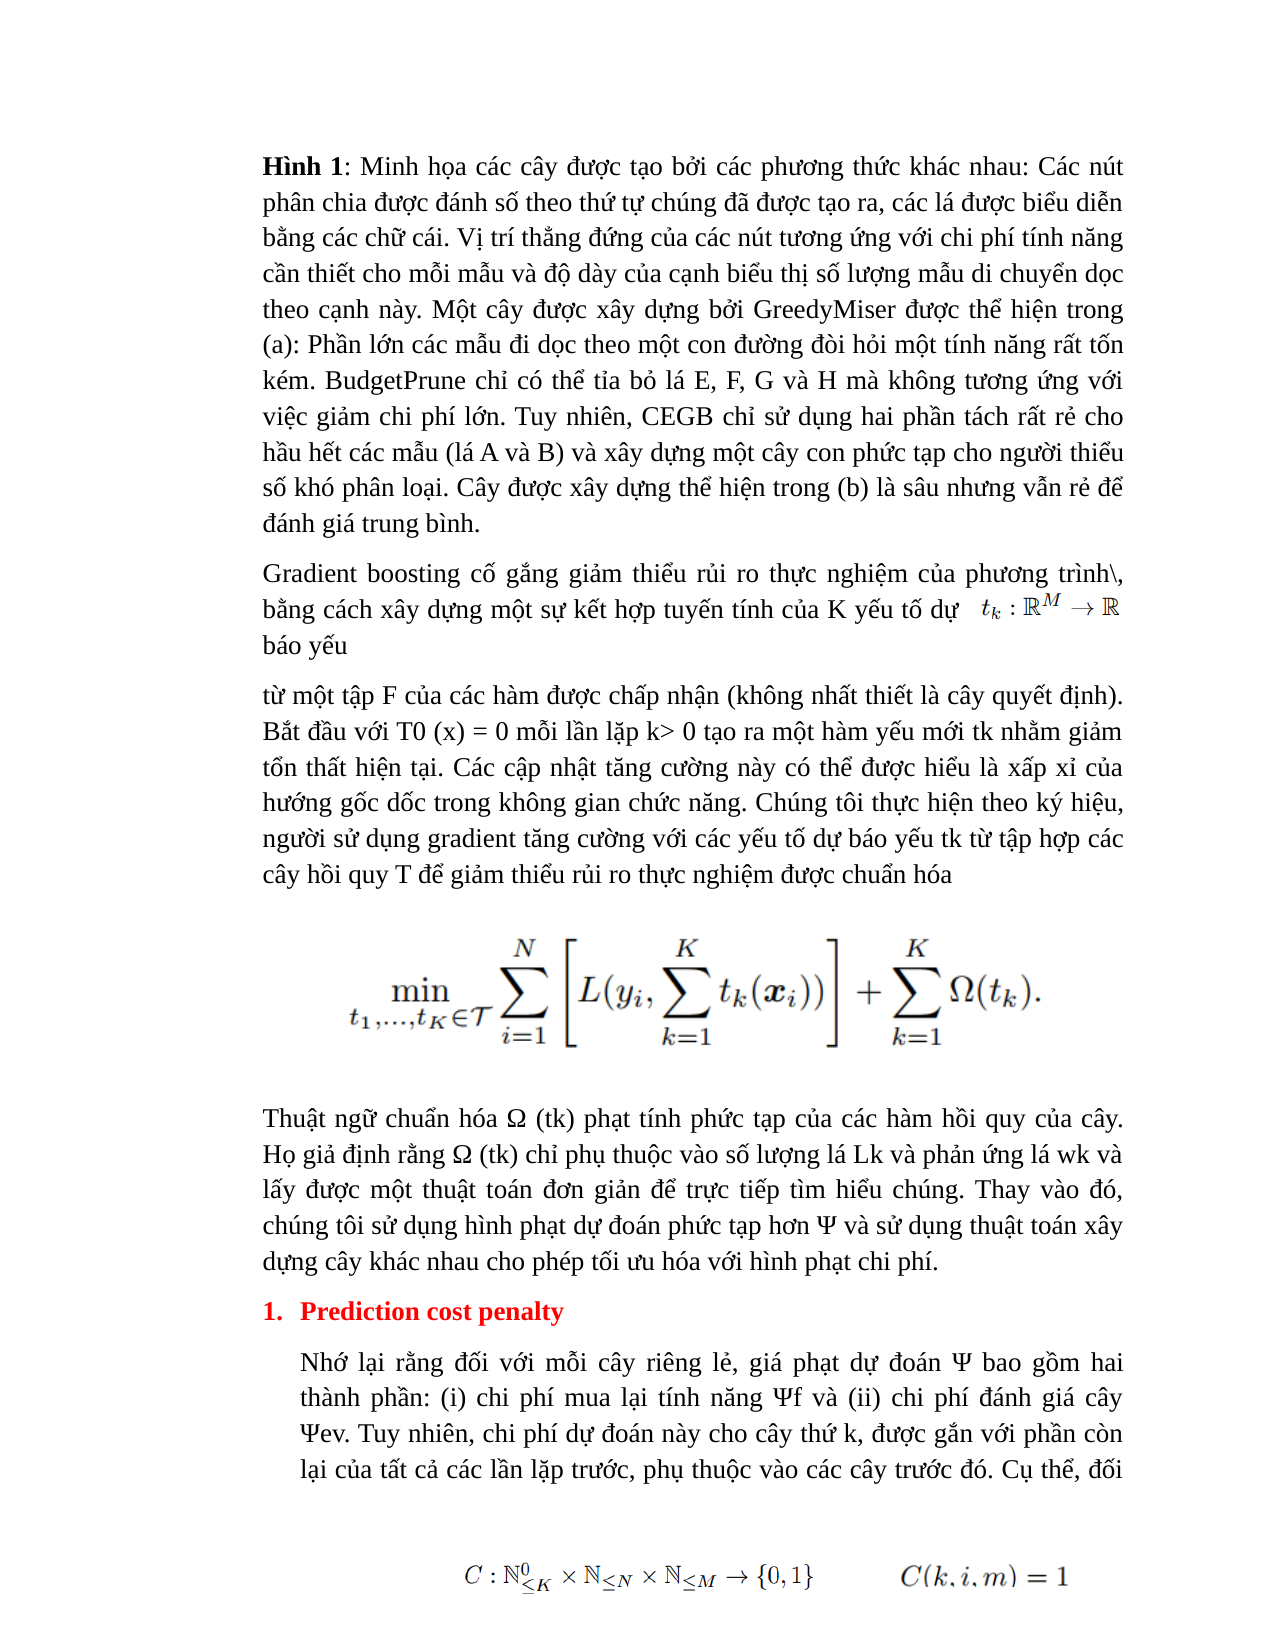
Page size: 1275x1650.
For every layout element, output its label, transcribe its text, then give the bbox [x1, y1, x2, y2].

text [300, 1346, 1125, 1484]
text Gradient boosting cố gắng giảm thiểu rủi ro thực nghiệm của phương trình\, bằng cách xây dựng một sự kết hợp tuyến tính của K yếu tố dự báo yếu [262, 558, 1125, 660]
list Prediction cost penalty [262, 1295, 1125, 1326]
picture [326, 913, 1055, 1079]
picture [896, 1562, 1071, 1587]
text từ một tập F của các hàm được chấp nhận (không nhất thiết là cây quyết định). Bắt đầu với T0 (x) = 0 mỗi lần lặp k> 0 tạo ra một hàm yếu mới tk nhằm giảm tổn thất hiện tại. Các cập nhật tăng cường này có thể được hiểu là xấp xỉ của hướng gốc dốc trong không gian chức năng. Chúng tôi thực hiện theo ký hiệu, người sử dụng gradient tăng cường với các yếu tố dự báo yếu tk từ tập hợp các cây hồi quy T để giảm thiểu rủi ro thực nghiệm được chuẩn hóa [262, 679, 1125, 889]
picture [457, 1562, 813, 1594]
text Hình 1: Minh họa các cây được tạo bởi các phương thức khác nhau: Các nút phân chia được đánh số theo thứ tự chúng đã được tạo ra, các lá được biểu diễn bằng các chữ cái. Vị trí thẳng đứng của các nút tương ứng với chi phí tính năng cần thiết cho mỗi mẫu và độ dày của cạnh biểu thị số lượng mẫu di chuyển dọc theo cạnh này. Một cây được xây dựng bởi GreedyMiser được thể hiện trong (a): Phần lớn các mẫu đi dọc theo một con đường đòi hỏi một tính năng rất tốn kém. BudgetPrune chỉ có thể tỉa bỏ lá E, F, G và H mà không tương ứng với việc giảm chi phí lớn. Tuy nhiên, CEGB chỉ sử dụng hai phần tách rất rẻ cho hầu hết các mẫu (lá A và B) và xây dựng một cây con phức tạp cho người thiểu số khó phân loại. Cây được xây dựng thể hiện trong (b) là sâu nhưng vẫn rẻ để đánh giá trung bình. [262, 150, 1125, 538]
picture [978, 593, 1120, 622]
